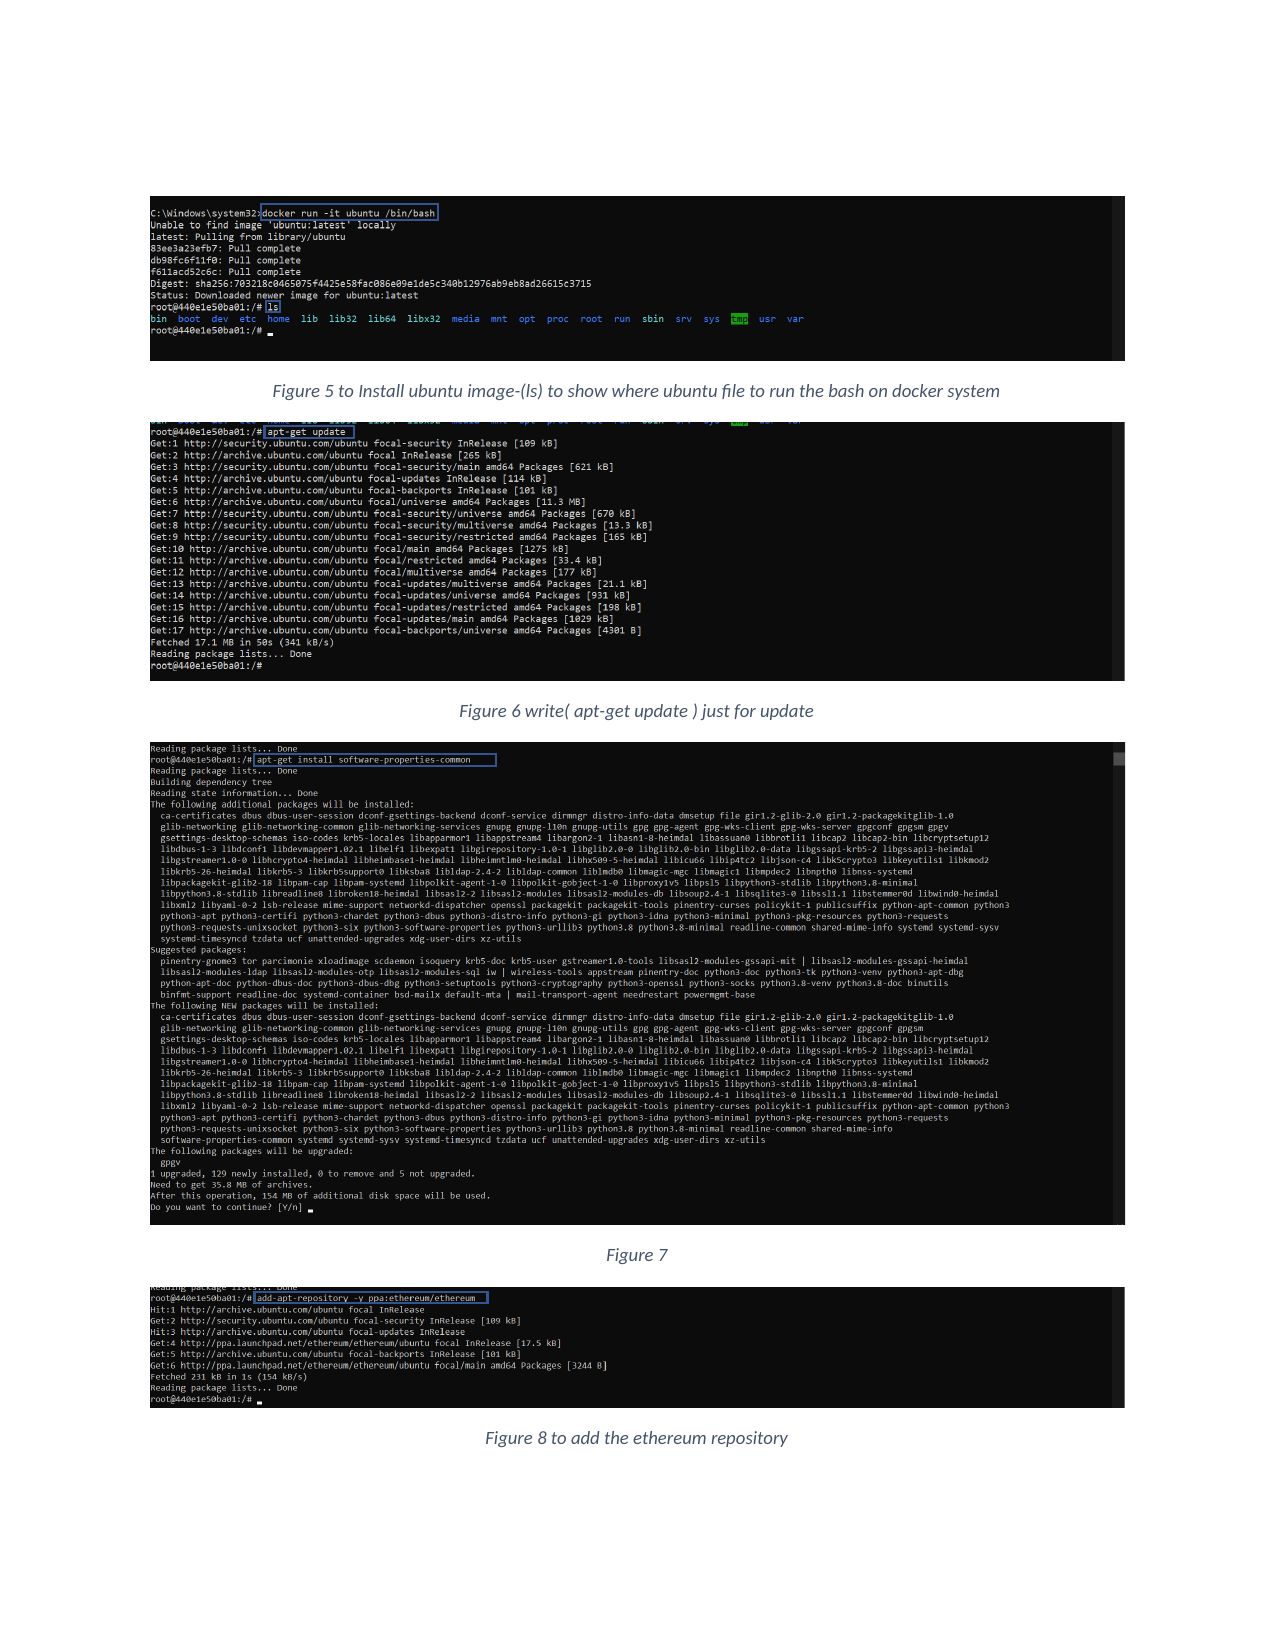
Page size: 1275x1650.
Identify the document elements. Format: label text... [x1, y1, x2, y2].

picture [150, 1287, 1125, 1408]
picture [150, 742, 1125, 1225]
picture [150, 196, 1125, 361]
picture [150, 422, 1125, 681]
